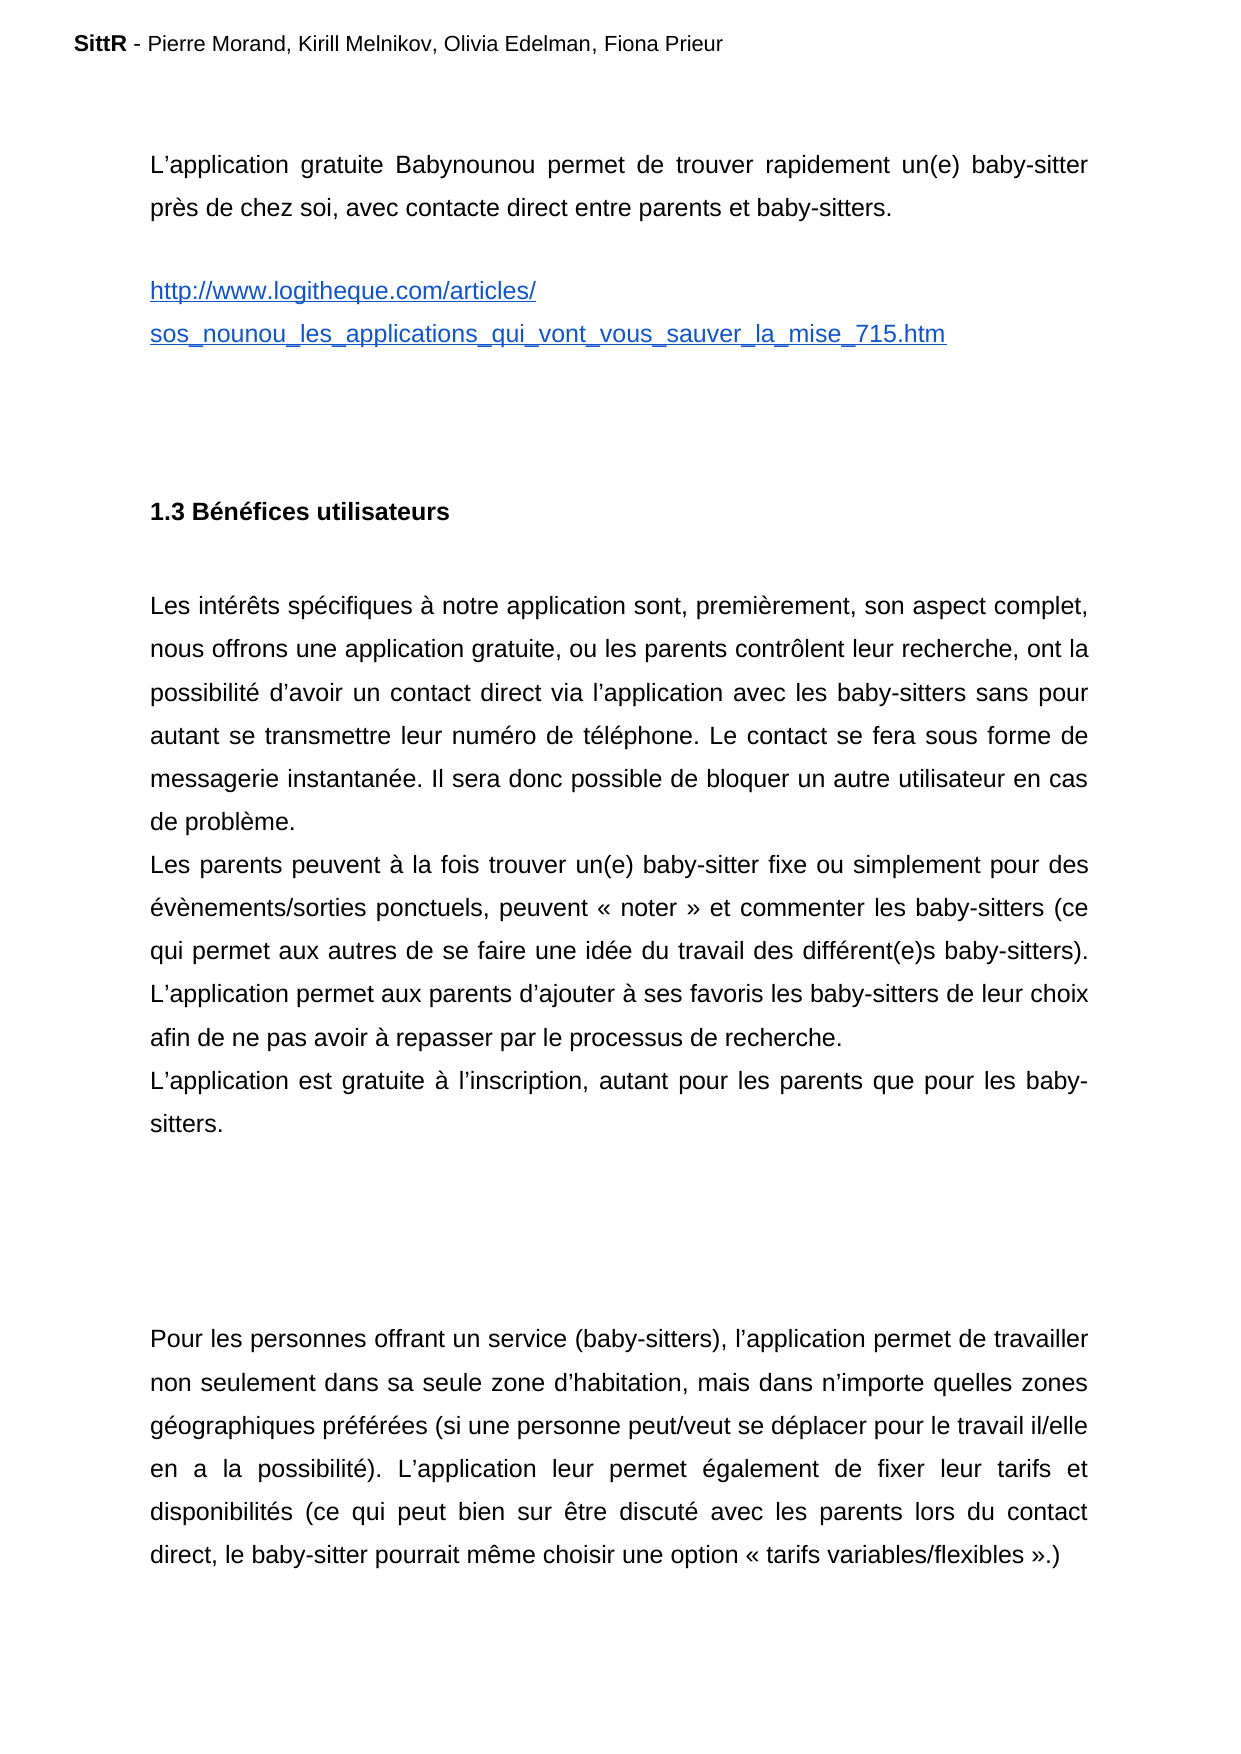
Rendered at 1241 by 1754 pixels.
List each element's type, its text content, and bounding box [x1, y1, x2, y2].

text L’application gratuite Babynounou permet de trouver rapidement un(e) baby-sitter près de chez soi, avec contacte direct entre parents et baby-sitters. [150, 150, 1090, 222]
text Les parents peuvent à la fois trouver un(e) baby-sitter fixe ou simplement pour des évènements/sorties ponctuels, peuvent « noter » et commenter les baby-sitters (ce qui permet aux autres de se faire une idée du travail des différent(e)s baby-sitters). L’application permet aux parents d’ajouter à ses favoris les baby-sitters de leur choix afin de ne pas avoir à repasser par le processus de recherche. [150, 850, 1090, 1051]
text L’application est gratuite à l’inscription, autant pour les parents que pour les baby-sitters. [150, 1066, 1090, 1137]
text http://www.logitheque.com/articles/sos_nounou_les_applications_qui_vont_vous_sauver_la_mise_715.htm [150, 276, 1090, 348]
text Les intérêts spécifiques à notre application sont, premièrement, son aspect complet, nous offrons une application gratuite, ou les parents contrôlent leur recherche, ont la possibilité d’avoir un contact direct via l’application avec les baby-sitters sans pour autant se transmettre leur numéro de téléphone. Le contact se fera sous forme de messagerie instantanée. Il sera donc possible de bloquer un autre utilisateur en cas de problème. [150, 591, 1090, 836]
subtitle 1.3 Bénéfices utilisateurs [150, 497, 1090, 525]
text Pour les personnes offrant un service (baby-sitters), l’application permet de travailler non seulement dans sa seule zone d’habitation, mais dans n’importe quelles zones géographiques préférées (si une personne peut/veut se déplacer pour le travail il/elle en a la possibilité). L’application leur permet également de fixer leur tarifs et disponibilités (ce qui peut bien sur être discuté avec les parents lors du contact direct, le baby-sitter pourrait même choisir une option « tarifs variables/flexibles ».) [150, 1324, 1090, 1569]
